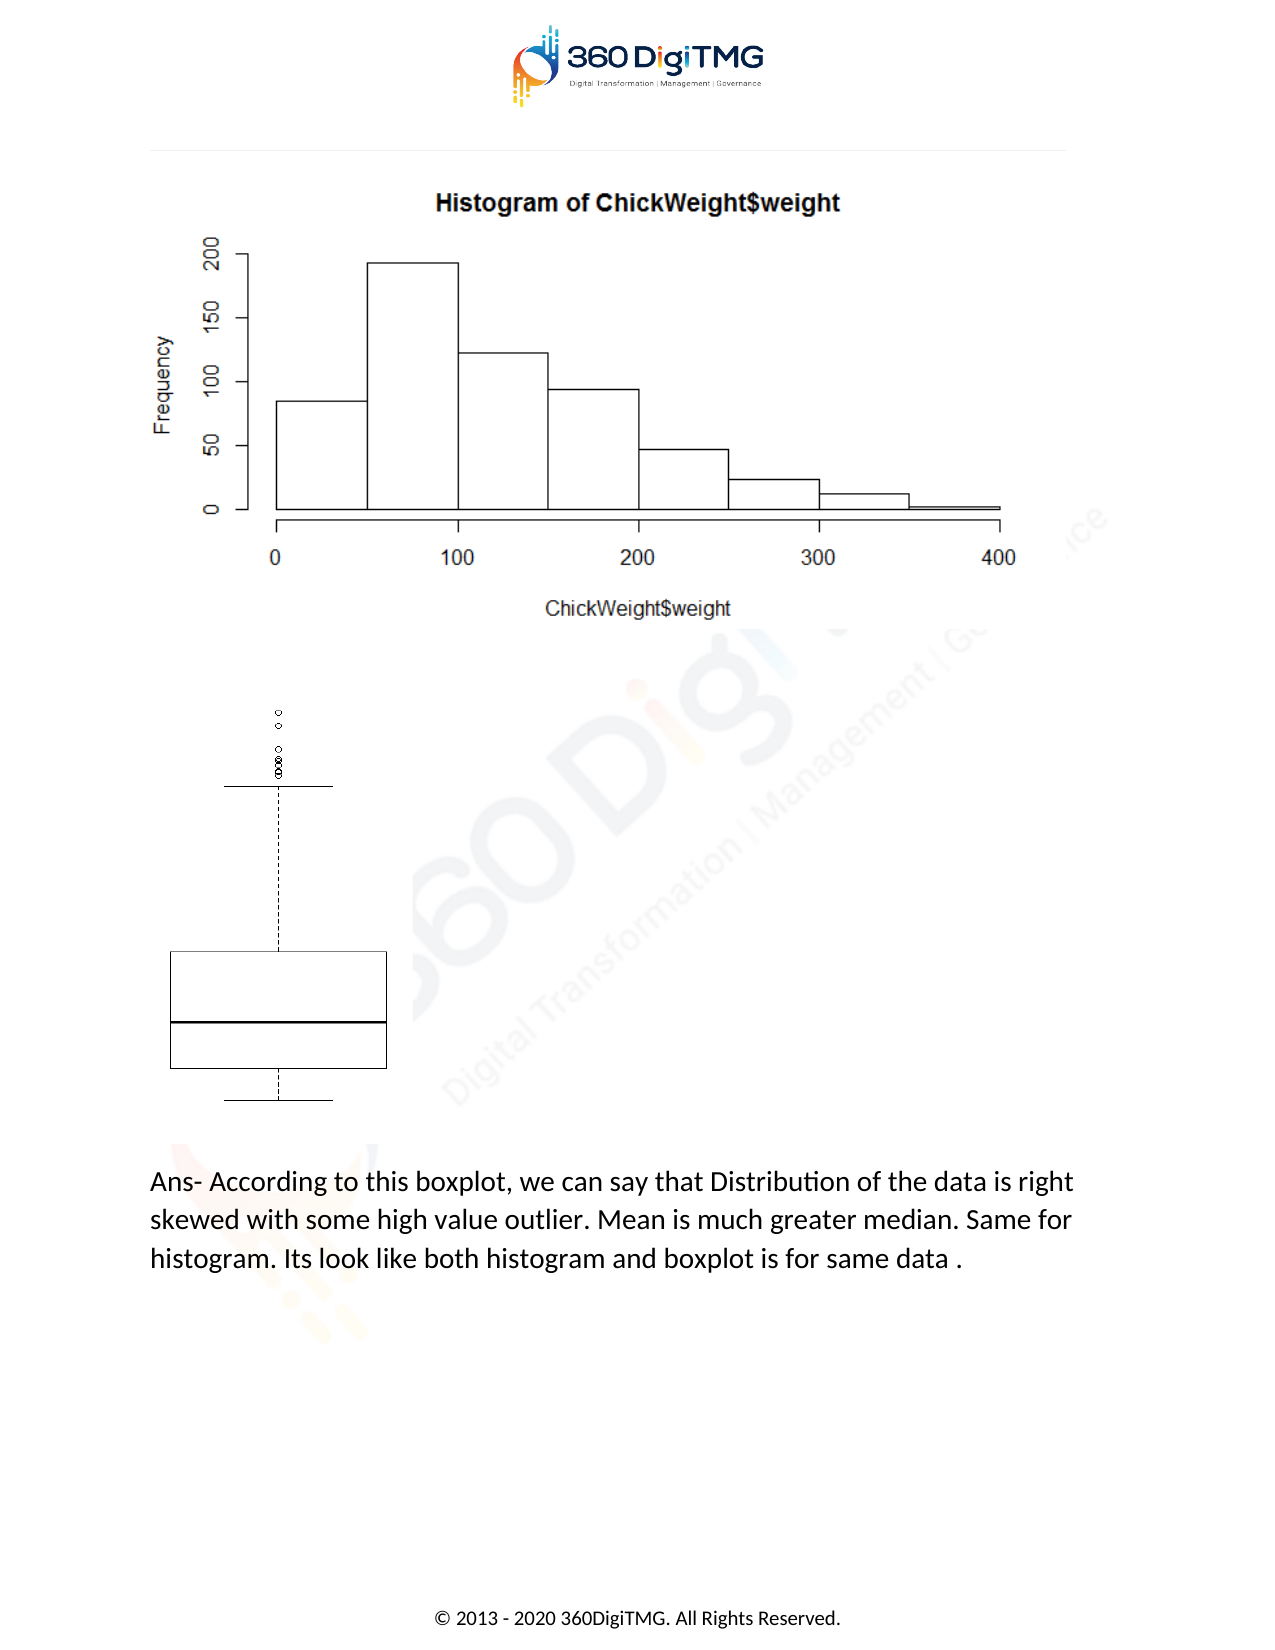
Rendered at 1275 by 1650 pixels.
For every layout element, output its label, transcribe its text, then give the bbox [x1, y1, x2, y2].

picture [492, 7, 784, 126]
text Ans- According to this boxplot, we can say that Distribution of the data is right skewed with some high value outlier. Mean is much greater median. Same for histogram. Its look like both histogram and boxplot is for same data . [150, 1163, 1125, 1275]
picture [54, 150, 1221, 1366]
